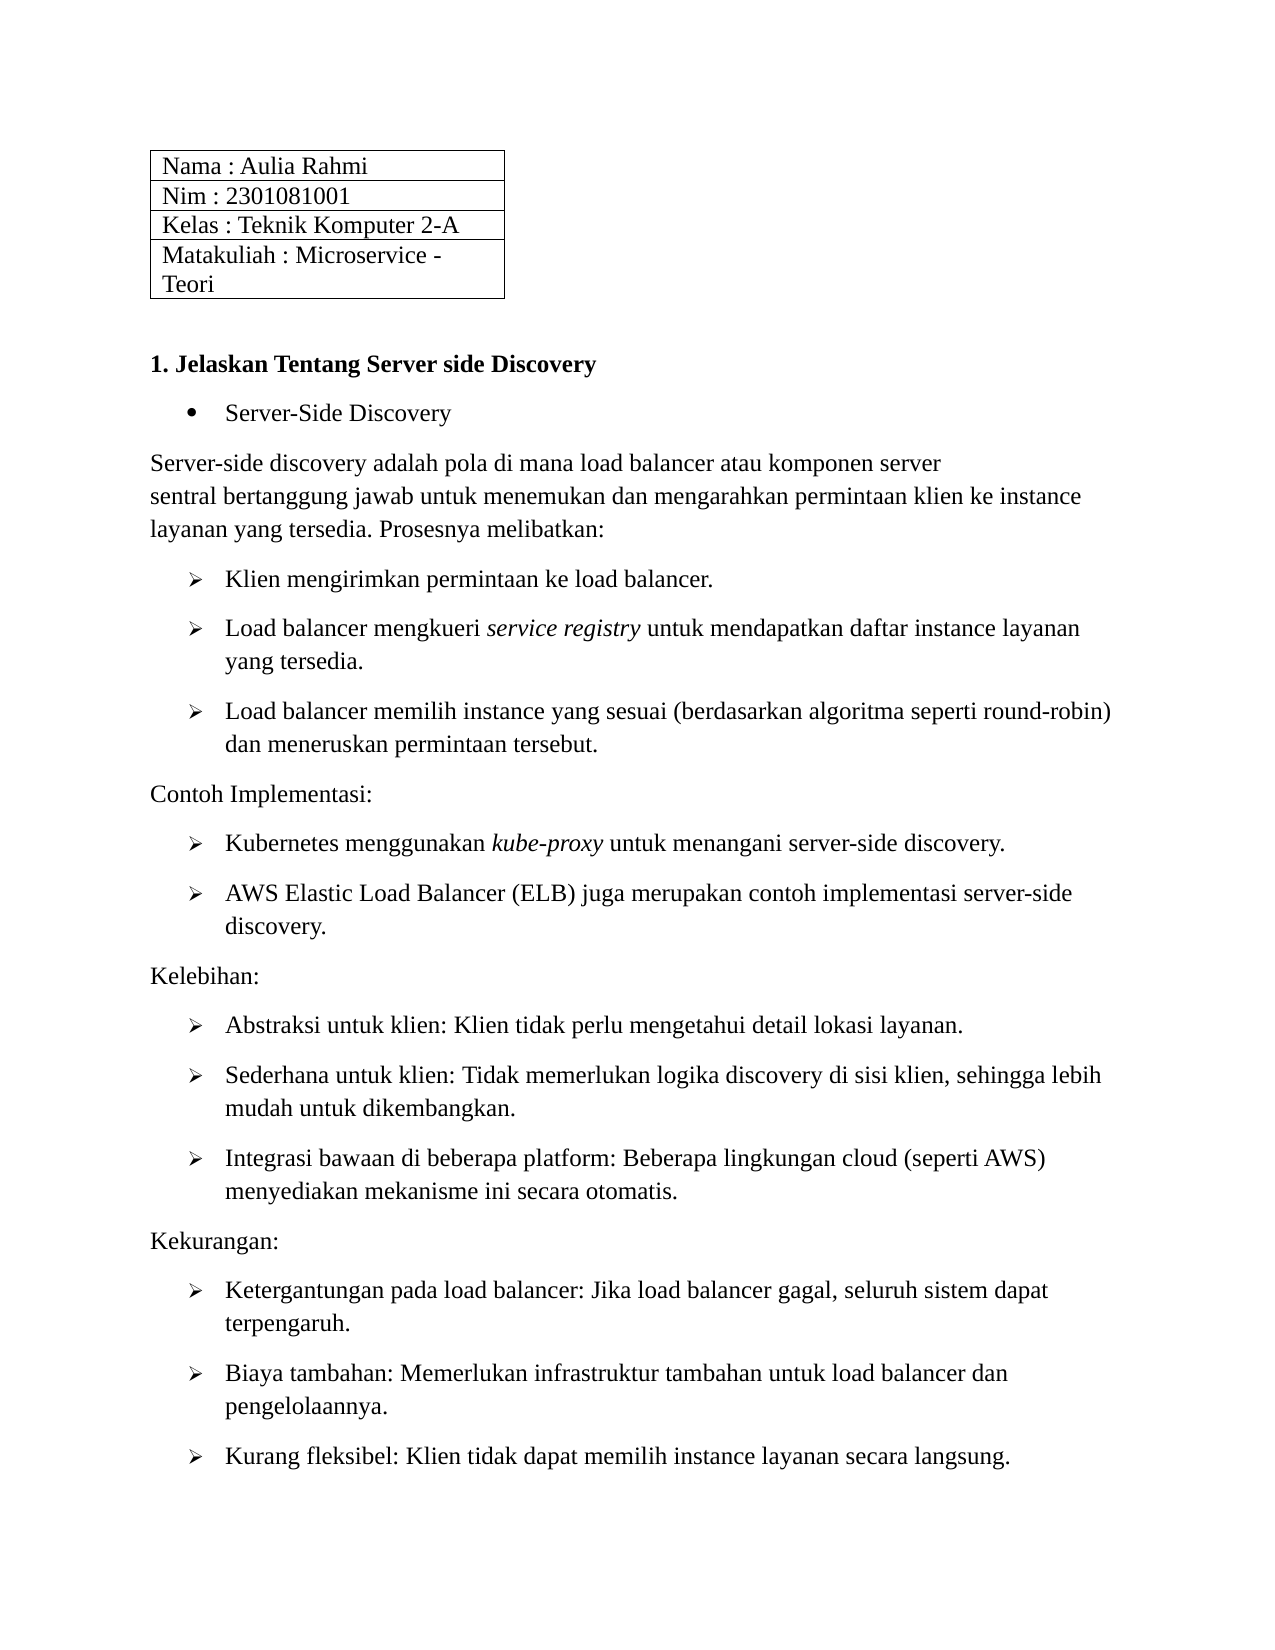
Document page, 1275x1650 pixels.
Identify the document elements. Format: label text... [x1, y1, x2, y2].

list AWS Elastic Load Balancer (ELB) juga merupakan contoh implementasi server-side discovery. [187, 878, 1125, 940]
text 1. Jelaskan Tentang Server side Discovery [150, 349, 1125, 377]
list Kurang fleksibel: Klien tidak dapat memilih instance layanan secara langsung. [187, 1441, 1125, 1469]
list Load balancer memilih instance yang sesuai (berdasarkan algoritma seperti round-robin) dan meneruskan permintaan tersebut. [187, 696, 1125, 758]
table_cell Kelas : Teknik Komputer 2-A [151, 211, 504, 239]
list Klien mengirimkan permintaan ke load balancer. [187, 564, 1125, 592]
table_header Nama : Aulia Rahmi [151, 151, 504, 180]
text Kelebihan: [150, 961, 1125, 990]
list Ketergantungan pada load balancer: Jika load balancer gagal, seluruh sistem dapat terpengaruh. [187, 1275, 1125, 1337]
list Load balancer mengkueri service registry untuk mendapatkan daftar instance layanan yang tersedia. [187, 613, 1125, 675]
list Abstraksi untuk klien: Klien tidak perlu mengetahui detail lokasi layanan. [187, 1011, 1125, 1039]
table_cell Nim : 2301081001 [151, 181, 504, 209]
list Integrasi bawaan di beberapa platform: Beberapa lingkungan cloud (seperti AWS) menyediakan mekanisme ini secara otomatis. [187, 1143, 1125, 1205]
table_cell Matakuliah : Microservice - Teori [151, 240, 504, 298]
list Biaya tambahan: Memerlukan infrastruktur tambahan untuk load balancer dan pengelolaannya. [187, 1358, 1125, 1420]
text Kekurangan: [150, 1226, 1125, 1254]
list Server-Side Discovery [187, 398, 1125, 427]
text Contoh Implementasi: [150, 779, 1125, 808]
list Sederhana untuk klien: Tidak memerlukan logika discovery di sisi klien, sehingga lebih mudah untuk dikembangkan. [187, 1060, 1125, 1122]
list Kubernetes menggunakan kube-proxy untuk menangani server-side discovery. [187, 828, 1125, 857]
text Server-side discovery adalah pola di mana load balancer atau komponen server sentral bertanggung jawab untuk menemukan dan mengarahkan permintaan klien ke instance layanan yang tersedia. Prosesnya melibatkan: [150, 448, 1125, 543]
